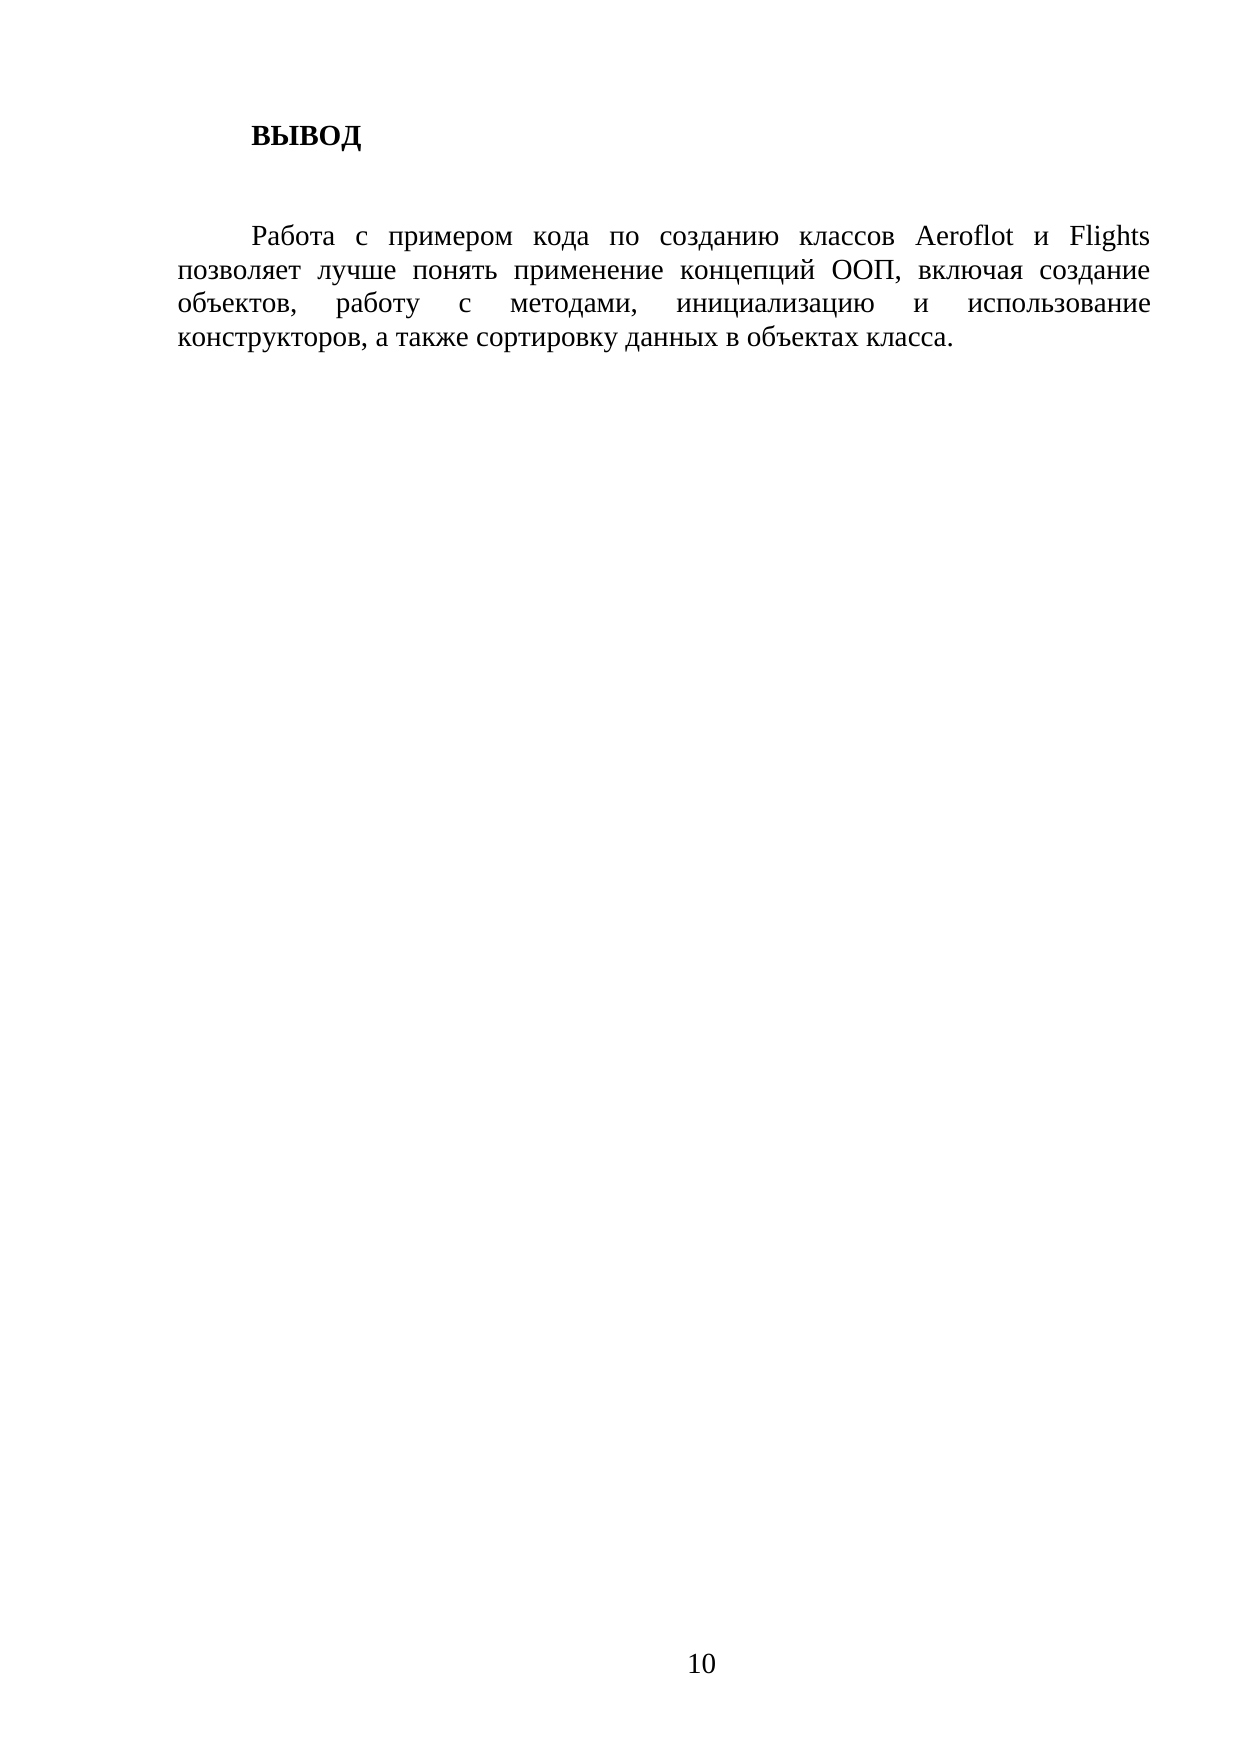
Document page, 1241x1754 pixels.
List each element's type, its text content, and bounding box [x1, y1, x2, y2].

subtitle ВЫВОД [177, 118, 1152, 152]
text Работа с примером кода по созданию классов Aeroflot и Flights позволяет лучше понять применение концепций ООП, включая создание объектов, работу с методами, инициализацию и использование конструкторов, а также сортировку данных в объектах класса. [177, 218, 1152, 352]
